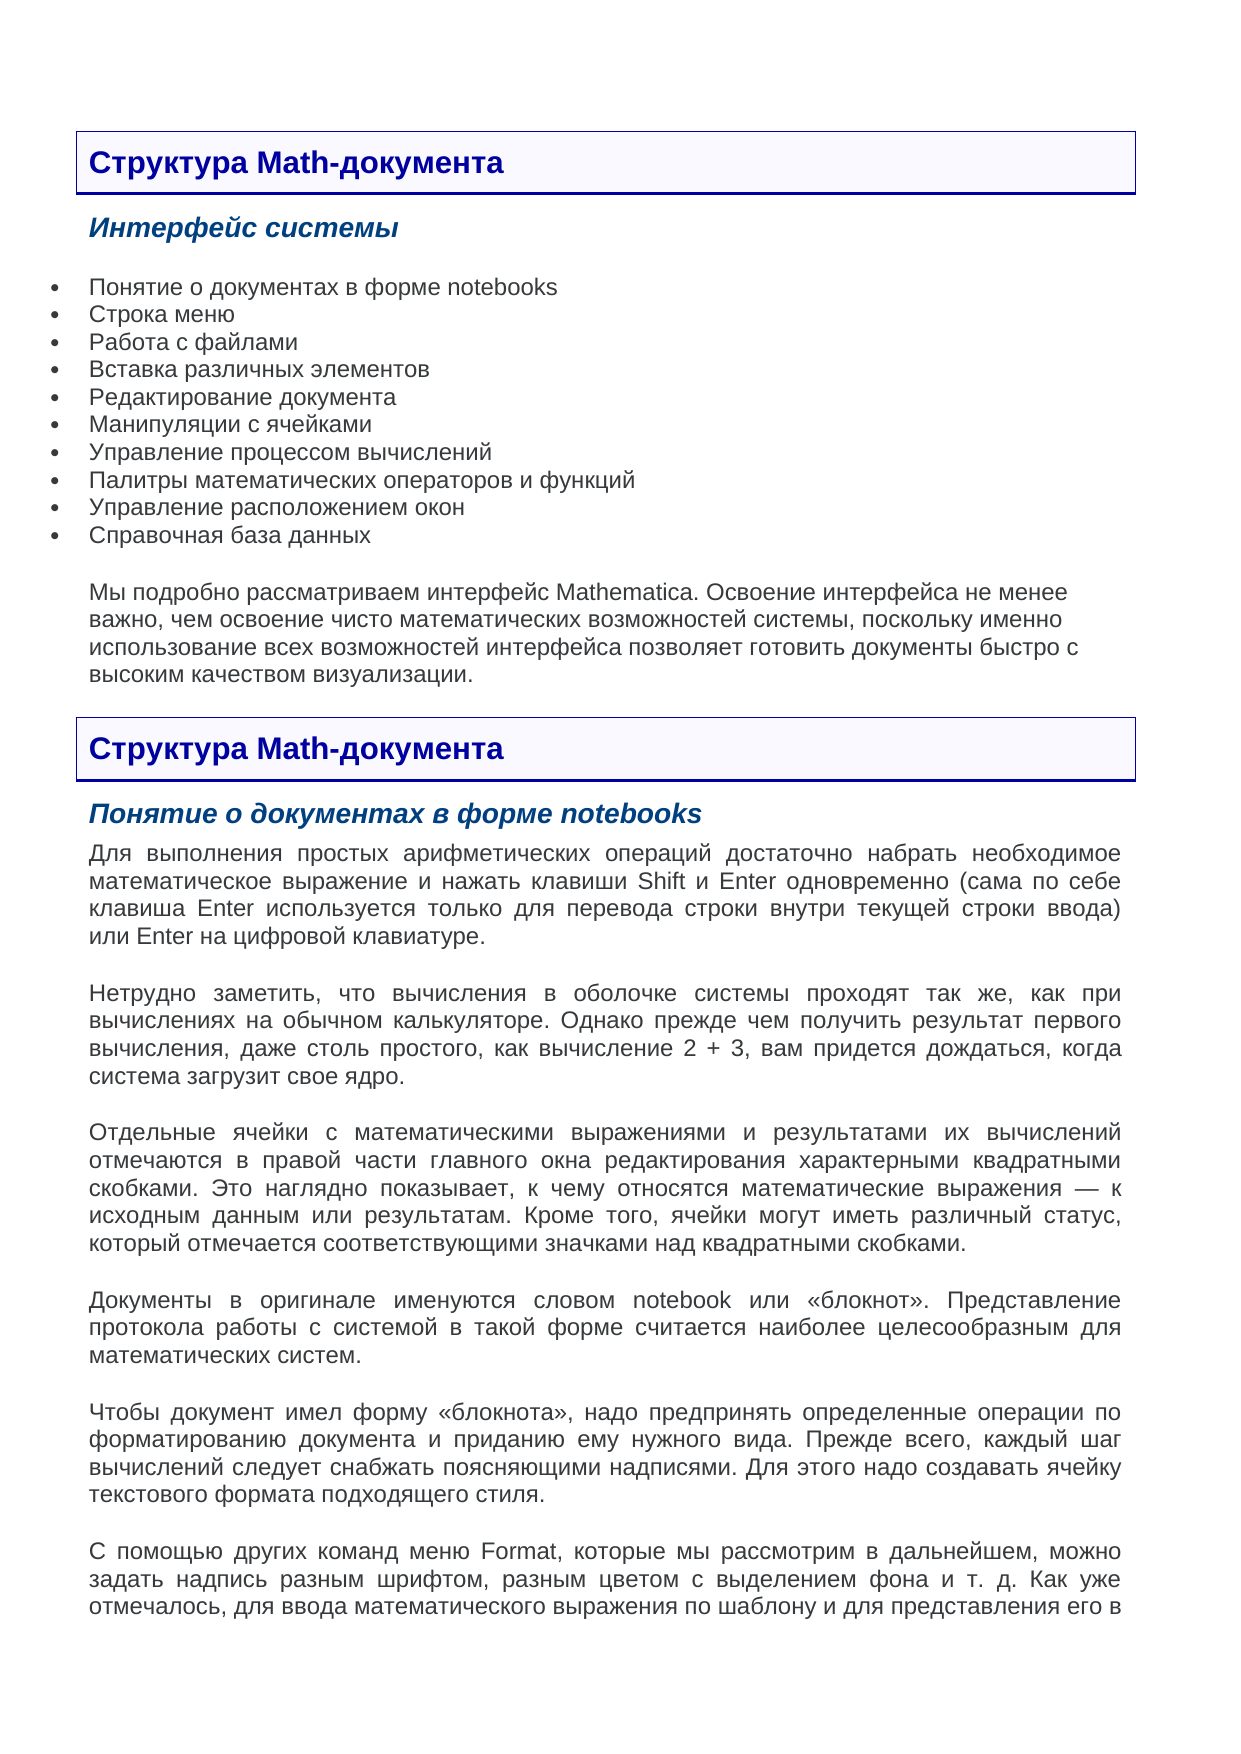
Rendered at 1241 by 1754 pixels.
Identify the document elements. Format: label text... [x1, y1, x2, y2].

list Палитры математических операторов и функций [51, 466, 1122, 493]
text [89, 1537, 1122, 1620]
text Для выполнения простых арифметических операций достаточно набрать необходимое математическое выражение и нажать клавиши Shift и Enter одновременно (сама по себе клавиша Enter используется только для перевода строки внутри текущей строки ввода) или Enter на цифровой клавиатуре. [89, 839, 1122, 949]
list Справочная база данных [51, 521, 1122, 548]
text Понятие о документах в форме notebooks [89, 797, 1122, 830]
text Нетрудно заметить, что вычисления в оболочке системы проходят так же, как при вычислениях на обычном калькуляторе. Однако прежде чем получить результат первого вычисления, даже столь простого, как вычисление 2 + 3, вам придется дождаться, когда система загрузит свое ядро. [89, 979, 1122, 1089]
list Редактирование документа [51, 383, 1122, 410]
list Вставка различных элементов [51, 355, 1122, 383]
list Управление процессом вычислений [51, 438, 1122, 466]
text Отдельные ячейки с математическими выражениями и результатами их вычислений отмечаются в правой части главного окна редактирования характерными квадратными скобками. Это наглядно показывает, к чему относятся математические выражения — к исходным данным или результатам. Кроме того, ячейки могут иметь различный статус, который отмечается соответствующими значками над квадратными скобками. [89, 1118, 1122, 1256]
text Структура Math-документа [77, 132, 1135, 192]
text Структура Math-документа [77, 718, 1135, 779]
list Строка меню [51, 300, 1122, 328]
list Управление расположением окон [51, 493, 1122, 521]
text Чтобы документ имел форму «блокнота», надо предпринять определенные операции по форматированию документа и приданию ему нужного вида. Прежде всего, каждый шаг вычислений следует снабжать поясняющими надписями. Для этого надо создавать ячейку текстового формата подходящего стиля. [89, 1397, 1122, 1508]
text Документы в оригинале именуются словом notebook или «блокнот». Представление протокола работы с системой в такой форме считается наиболее целесообразным для математических систем. [89, 1286, 1122, 1368]
list Манипуляции с ячейками [51, 410, 1122, 438]
list Понятие о документах в форме notebooks [51, 272, 1122, 300]
list Работа с файлами [51, 328, 1122, 355]
text Интерфейс системы [89, 211, 1122, 243]
text Мы подробно рассматриваем интерфейс Mathematica. Освоение интерфейса не менее важно, чем освоение чисто математических возможностей системы, поскольку именно использование всех возможностей интерфейса позволяет готовить документы быстро с высоким качеством визуализации. [89, 578, 1122, 688]
